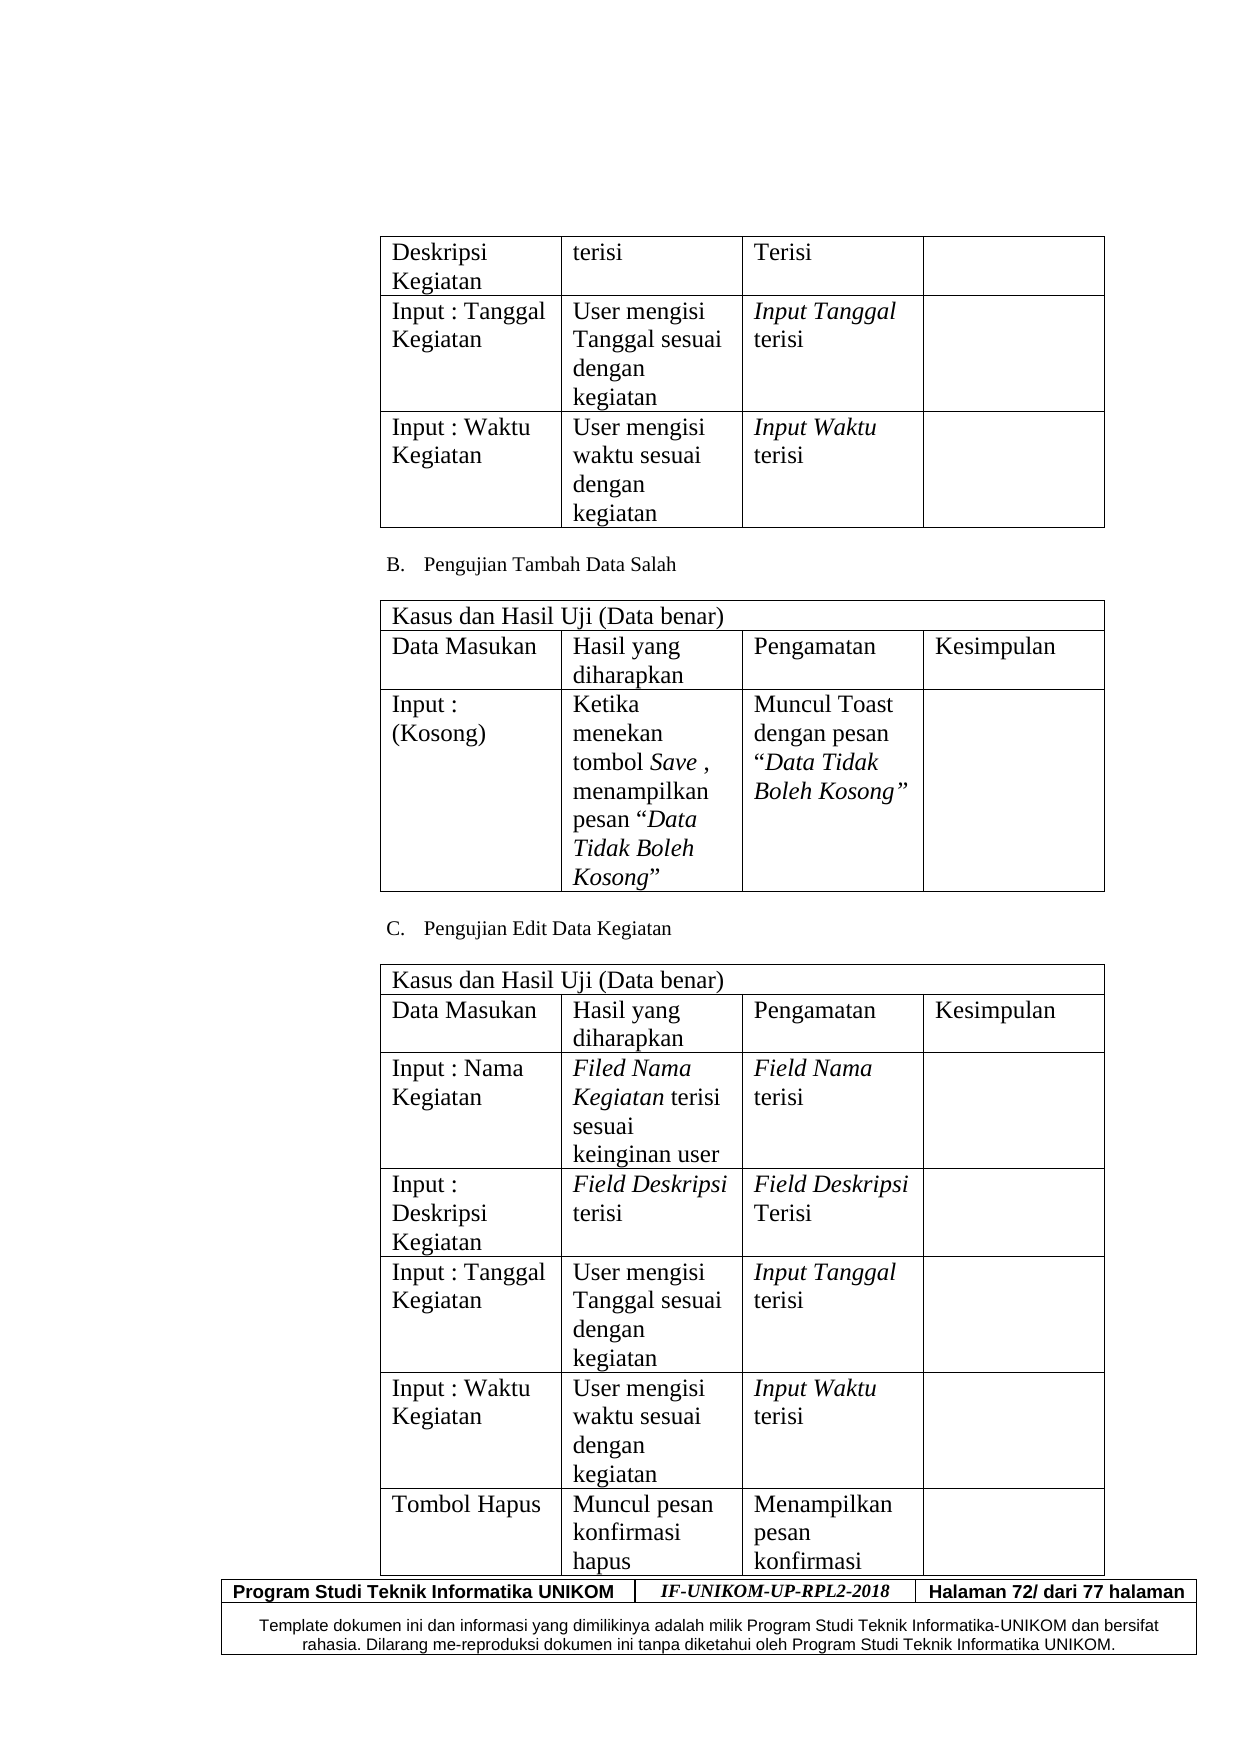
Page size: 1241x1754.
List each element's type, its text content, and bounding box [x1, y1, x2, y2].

table_cell Input : Waktu Kegiatan [381, 412, 561, 527]
table_cell Filed Nama Kegiatan terisi sesuai keinginan user [562, 1053, 742, 1168]
table_cell Muncul Toast dengan pesan “Data Tidak Boleh Kosong” [743, 690, 923, 891]
table_cell Pengamatan [743, 995, 923, 1052]
table_header Kasus dan Hasil Uji (Data benar) [381, 601, 1104, 630]
table_cell [924, 1257, 1104, 1372]
table_cell Input : Nama Kegiatan [381, 1053, 561, 1168]
table_cell Input : Deskripsi Kegiatan [381, 1169, 561, 1256]
table_cell User mengisi waktu sesuai dengan kegiatan [562, 1373, 742, 1488]
table_cell [924, 1489, 1104, 1575]
table_cell Tombol Hapus [381, 1489, 561, 1575]
table_cell User mengisi Tanggal sesuai dengan kegiatan [562, 1257, 742, 1372]
table_cell Input Tanggal terisi [743, 1257, 923, 1372]
table_cell Ketika menekan tombol Save , menampilkan pesan “Data Tidak Boleh Kosong” [562, 690, 742, 891]
table_cell Field Deskripsi Terisi [743, 237, 923, 295]
list Pengujian Edit Data Kegiatan [386, 916, 1063, 940]
table_cell [924, 296, 1104, 411]
table_cell Hasil yang diharapkan [562, 995, 742, 1052]
table_cell [924, 1053, 1104, 1168]
table_cell Input Tanggal terisi [743, 296, 923, 411]
table_cell [924, 690, 1104, 891]
table_cell Input : Deskripsi Kegiatan [381, 237, 561, 295]
table_cell Field Nama terisi [743, 1053, 923, 1168]
table_cell Hasil yang diharapkan [562, 631, 742, 688]
table_cell [924, 412, 1104, 527]
table_cell Input Waktu terisi [743, 1373, 923, 1488]
table_cell Data Masukan [381, 995, 561, 1052]
list Pengujian Tambah Data Salah [386, 552, 1063, 576]
table_cell [924, 1373, 1104, 1488]
table_cell Data Masukan [381, 631, 561, 688]
table_cell User mengisi Tanggal sesuai dengan kegiatan [562, 296, 742, 411]
table_cell Input : (Kosong) [381, 690, 561, 891]
table_cell [924, 1169, 1104, 1256]
table_cell Input : Tanggal Kegiatan [381, 1257, 561, 1372]
table_cell Muncul pesan konfirmasi hapus [562, 1489, 742, 1575]
table_cell Menampilkan pesan konfirmasi kepada pengguna berupa “Ya” dan “Tidak” [743, 1489, 923, 1575]
table_header Kasus dan Hasil Uji (Data benar) [381, 965, 1104, 994]
table_cell User mengisi waktu sesuai dengan kegiatan [562, 412, 742, 527]
table_cell Kesimpulan [924, 631, 1104, 688]
table_cell Field Deskripsi terisi [562, 1169, 742, 1256]
table_cell [924, 237, 1104, 295]
table_cell Input Waktu terisi [743, 412, 923, 527]
table_cell Pengamatan [743, 631, 923, 688]
table_cell Kesimpulan [924, 995, 1104, 1052]
table_cell Field Deskripsi terisi [562, 237, 742, 295]
table_cell Input : Tanggal Kegiatan [381, 296, 561, 411]
table_cell Input : Waktu Kegiatan [381, 1373, 561, 1488]
table_cell Field Deskripsi Terisi [743, 1169, 923, 1256]
